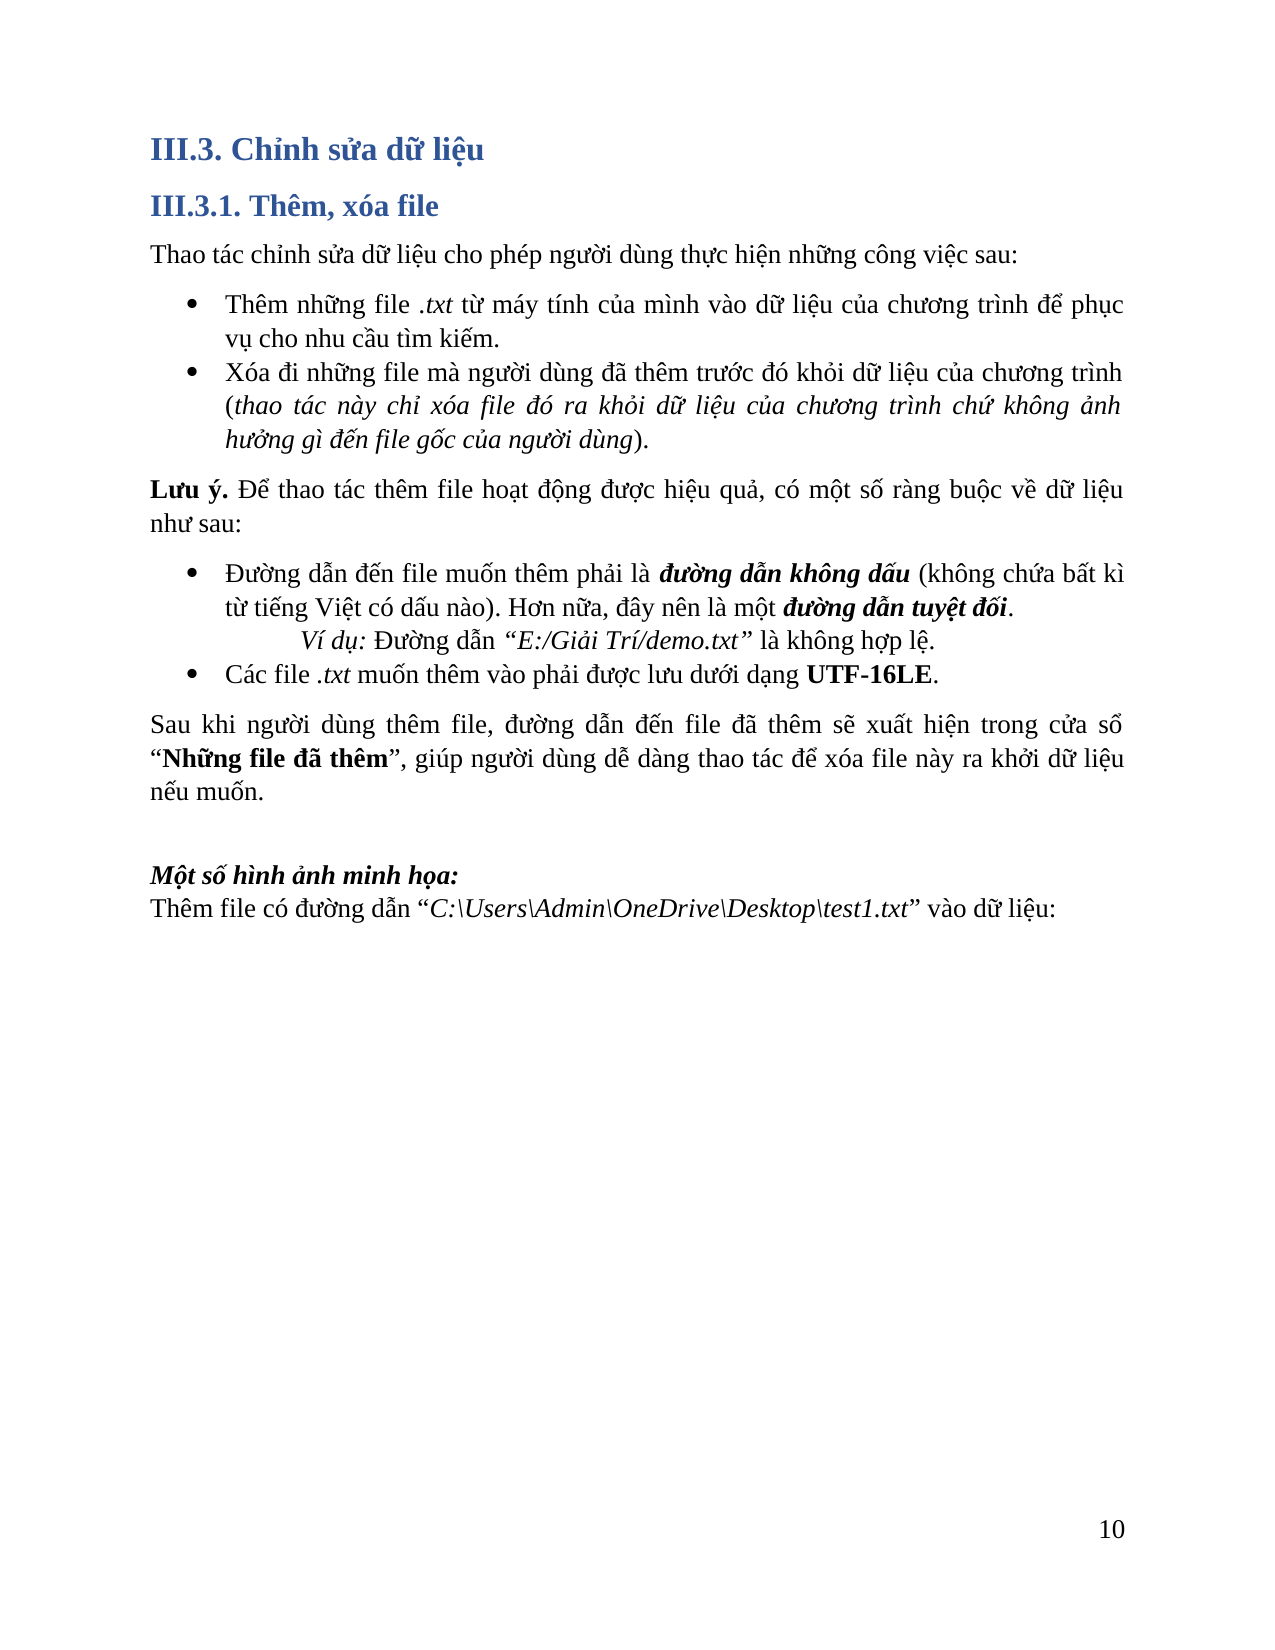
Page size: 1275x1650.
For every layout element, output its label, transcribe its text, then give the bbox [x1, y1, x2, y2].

text Sau khi người dùng thêm file, đường dẫn đến file đã thêm sẽ xuất hiện trong cửa sổ “Những file đã thêm”, giúp người dùng dễ dàng thao tác để xóa file này ra khởi dữ liệu nếu muốn. [150, 708, 1125, 806]
text Lưu ý. Để thao tác thêm file hoạt động được hiệu quả, có một số ràng buộc về dữ liệu như sau: [150, 473, 1125, 538]
subtitle III.3.1. Thêm, xóa file [150, 187, 1125, 223]
text Thêm file có đường dẫn “C:\Users\Admin\OneDrive\Desktop\test1.txt” vào dữ liệu: [150, 892, 1125, 924]
list Thêm những file .txt từ máy tính của mình vào dữ liệu của chương trình để phục vụ cho nhu cầu tìm kiếm. [187, 289, 1125, 353]
list Xóa đi những file mà người dùng đã thêm trước đó khỏi dữ liệu của chương trình (thao tác này chỉ xóa file đó ra khỏi dữ liệu của chương trình chứ không ảnh hưởng gì đến file gốc của người dùng). [187, 356, 1125, 454]
list Các file .txt muốn thêm vào phải được lưu dưới dạng UTF-16LE. [187, 658, 1125, 689]
text Một số hình ảnh minh họa: [150, 859, 1125, 890]
text Thao tác chỉnh sửa dữ liệu cho phép người dùng thực hiện những công việc sau: [150, 238, 1125, 269]
subtitle III.3. Chỉnh sửa dữ liệu [150, 129, 1125, 167]
list Ví dụ: Đường dẫn “E:/Giải Trí/demo.txt” là không hợp lệ. [225, 624, 1125, 655]
list Đường dẫn đến file muốn thêm phải là đường dẫn không dấu (không chứa bất kì từ tiếng Việt có dấu nào). Hơn nữa, đây nên là một đường dẫn tuyệt đối. [187, 557, 1125, 622]
